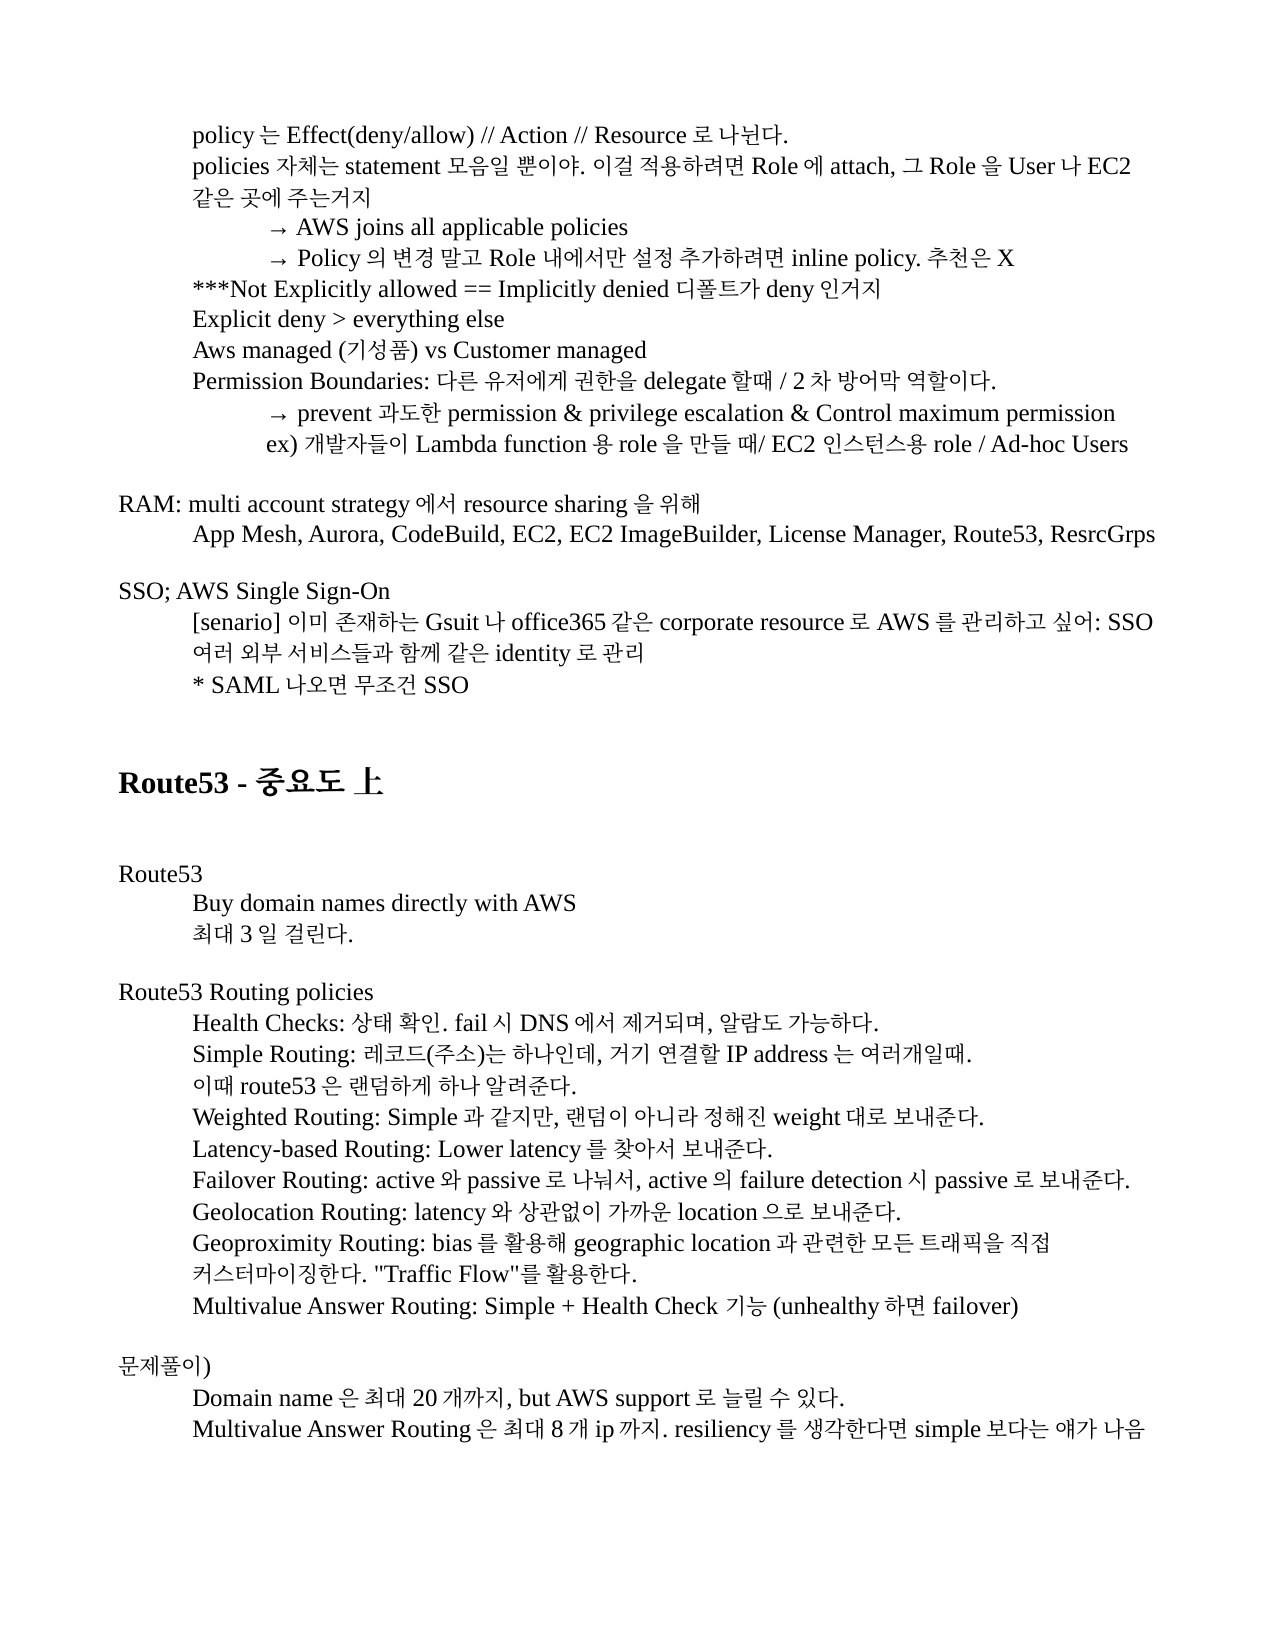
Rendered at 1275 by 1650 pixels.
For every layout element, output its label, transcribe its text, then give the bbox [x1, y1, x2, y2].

text Route53 Routing policies [118, 977, 1157, 1006]
text Latency-based Routing: Lower latency를 찾아서 보내준다. [118, 1132, 1157, 1163]
text 이때 route53은 랜덤하게 하나 알려준다. [118, 1069, 1157, 1100]
text App Mesh, Aurora, CodeBuild, EC2, EC2 ImageBuilder, License Manager, Route53, ResrcGrps [118, 519, 1157, 548]
text Permission Boundaries: 다른 유저에게 권한을 delegate할때 / 2차 방어막 역할이다. [118, 364, 1157, 396]
text 여러 외부 서비스들과 함께 같은 identity로 관리 [118, 637, 1157, 668]
text Route53 [118, 859, 1157, 888]
text ***Not Explicitly allowed == Implicitly denied 디폴트가 deny인거지 [118, 273, 1157, 304]
text Aws managed (기성품) vs Customer managed [118, 333, 1157, 364]
text SSO; AWS Single Sign-On [118, 576, 1157, 605]
text Simple Routing: 레코드(주소)는 하나인데, 거기 연결할 IP address는 여러개일때. [118, 1037, 1157, 1069]
text 최대 3일 걸린다. [118, 917, 1157, 948]
text Geoproximity Routing: bias를 활용해 geographic location과 관련한 모든 트래픽을 직접 커스터마이징한다. "Traffic Flow"를 활용한다. [118, 1226, 1157, 1289]
text ex) 개발자들이 Lambda function용 role을 만들 때/ EC2 인스턴스용 role / Ad-hoc Users [118, 427, 1157, 459]
text Health Checks: 상태 확인. fail시 DNS에서 제거되며, 알람도 가능하다. [118, 1006, 1157, 1037]
text Weighted Routing: Simple과 같지만, 랜덤이 아니라 정해진 weight대로 보내준다. [118, 1100, 1157, 1132]
text → Policy의 변경 말고 Role 내에서만 설정 추가하려면 inline policy. 추천은 X [118, 241, 1157, 273]
text [senario] 이미 존재하는 Gsuit나 office365같은 corporate resource로 AWS를 관리하고 싶어: SSO [118, 605, 1157, 637]
text Explicit deny > everything else [118, 304, 1157, 333]
text Buy domain names directly with AWS [118, 888, 1157, 917]
text Multivalue Answer Routing: Simple + Health Check 기능 (unhealthy하면 failover) [118, 1289, 1157, 1321]
text → prevent 과도한 permission & privilege escalation & Control maximum permission [118, 396, 1157, 427]
text Failover Routing: active와 passive로 나눠서, active의 failure detection시 passive로 보내준다. [118, 1163, 1157, 1195]
text Route53 - 중요도 上 [118, 757, 1157, 802]
text Geolocation Routing: latency와 상관없이 가까운 location으로 보내준다. [118, 1195, 1157, 1226]
text * SAML나오면 무조건 SSO [118, 668, 1157, 699]
text Multivalue Answer Routing은 최대 8개 ip까지. resiliency를 생각한다면 simple보다는 얘가 나음 [118, 1412, 1157, 1444]
text → AWS joins all applicable policies [118, 212, 1157, 241]
text RAM: multi account strategy에서 resource sharing을 위해 [118, 487, 1157, 519]
text policy는 Effect(deny/allow) // Action // Resource로 나뉜다. [118, 118, 1157, 149]
text Domain name은 최대 20개까지, but AWS support로 늘릴 수 있다. [118, 1381, 1157, 1412]
text 문제풀이) [118, 1349, 1157, 1381]
text policies 자체는 statement 모음일 뿐이야. 이걸 적용하려면 Role에 attach, 그 Role을 User나 EC2 같은 곳에 주는거지 [118, 149, 1157, 212]
